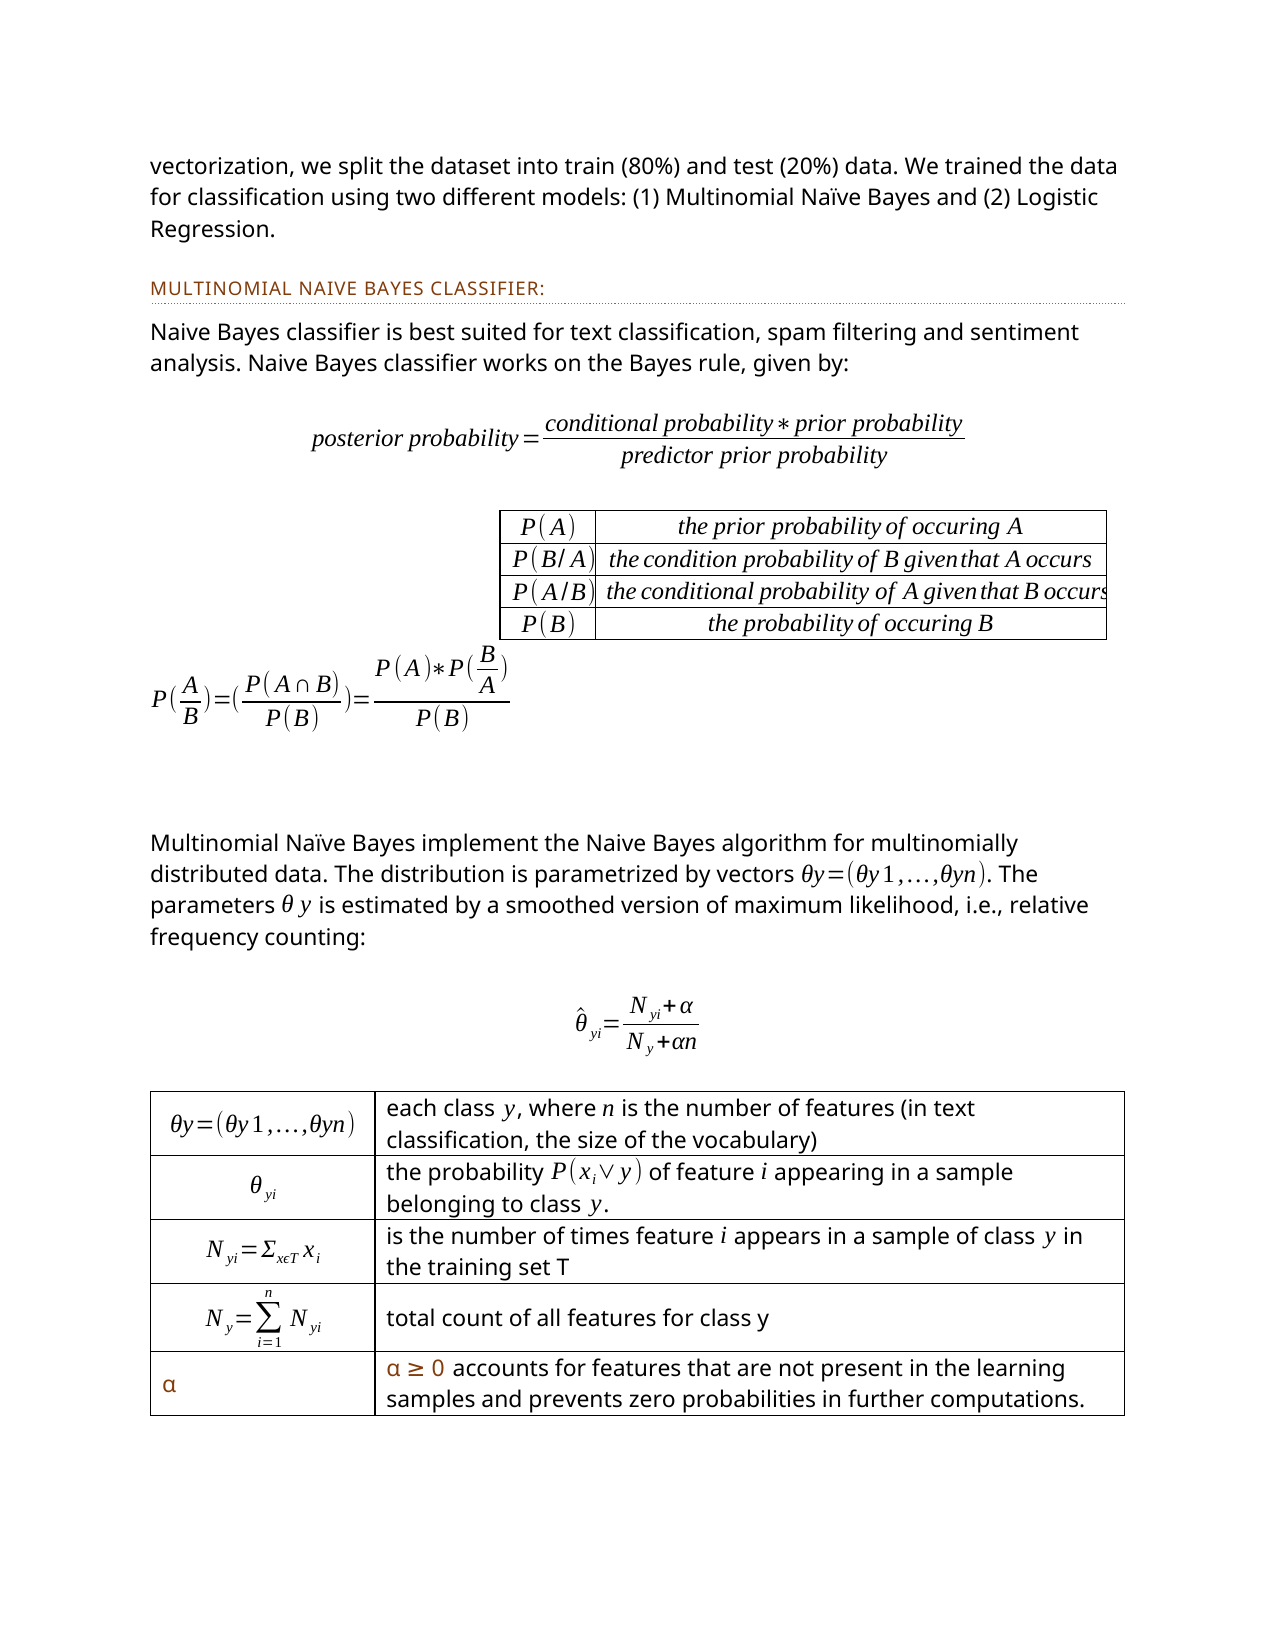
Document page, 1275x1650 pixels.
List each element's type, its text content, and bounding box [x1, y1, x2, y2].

table_cell [596, 608, 1106, 639]
table_header [151, 1092, 374, 1155]
table_header [501, 511, 595, 542]
table_header each class , where is the number of features (in text classification, the size of the vocabulary) [376, 1092, 1124, 1155]
table_cell [596, 544, 1106, 575]
table_cell [596, 576, 1106, 607]
text Naive Bayes classifier is best suited for text classification, spam filtering and sentiment analysis. Naive Bayes classifier works on the Bayes rule, given by: [150, 316, 1125, 379]
table_cell [501, 576, 595, 607]
table_cell [151, 1156, 374, 1219]
table_cell is the number of times feature appears in a sample of class in the training set T [376, 1220, 1124, 1283]
table_header [596, 511, 1106, 542]
table_cell [151, 1284, 374, 1351]
table_cell the probability of feature appearing in a sample belonging to class . [376, 1156, 1124, 1219]
text Multinomial Naïve Bayes implement the Naive Bayes algorithm for multinomially distributed data. The distribution is parametrized by vectors . The parameters is estimated by a smoothed version of maximum likelihood, i.e., relative frequency counting: [150, 827, 1125, 952]
table_cell α [151, 1352, 374, 1414]
table_cell [151, 1220, 374, 1283]
table_cell [501, 608, 595, 639]
table_cell α ≥ 0 accounts for features that are not present in the learning samples and prevents zero probabilities in further computations. [376, 1352, 1124, 1414]
table_cell [501, 544, 595, 575]
subtitle Multinomial Naive Bayes classifier: [150, 275, 1125, 304]
table_cell total count of all features for class y [376, 1284, 1124, 1351]
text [150, 150, 1125, 244]
